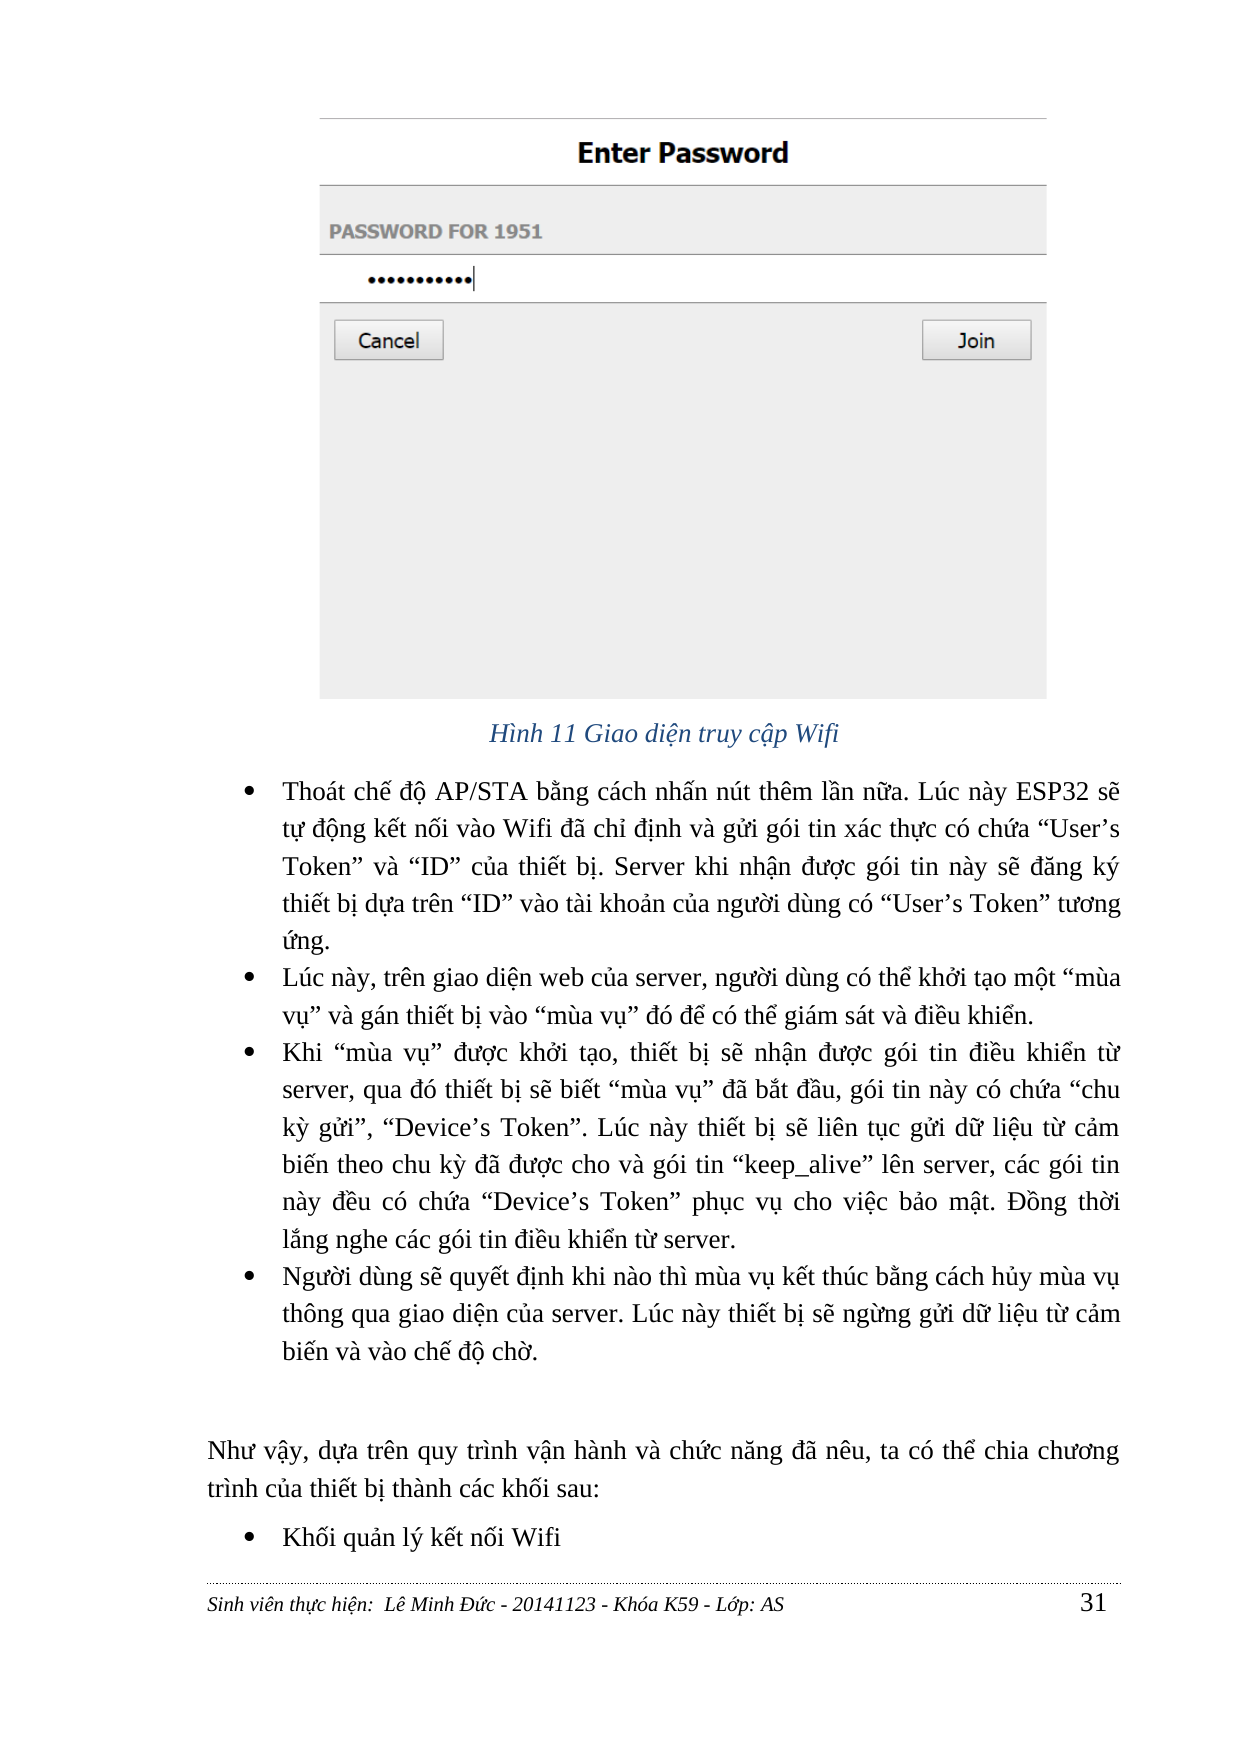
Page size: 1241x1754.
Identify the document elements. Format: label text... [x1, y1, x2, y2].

text Như vậy, dựa trên quy trình vận hành và chức năng đã nêu, ta có thể chia chương trình của thiết bị thành các khối sau: [207, 1434, 1122, 1503]
list Khi “mùa vụ” được khởi tạo, thiết bị sẽ nhận được gói tin điều khiển từ server, qua đó thiết bị sẽ biết “mùa vụ” đã bắt đầu, gói tin này có chứa “chu kỳ gửi”, “Device’s Token”. Lúc này thiết bị sẽ liên tục gửi dữ liệu từ cảm biến theo chu kỳ đã được cho và gói tin “keep_alive” lên server, các gói tin này đều có chứa “Device’s Token” phục vụ cho việc bảo mật. Đồng thời lắng nghe các gói tin điều khiển từ server. [244, 1036, 1122, 1254]
list Người dùng sẽ quyết định khi nào thì mùa vụ kết thúc bằng cách hủy mùa vụ thông qua giao diện của server. Lúc này thiết bị sẽ ngừng gửi dữ liệu từ cảm biến và vào chế độ chờ. [244, 1260, 1122, 1366]
picture [319, 118, 1047, 699]
list Thoát chế độ AP/STA bằng cách nhấn nút thêm lần nữa. Lúc này ESP32 sẽ tự động kết nối vào Wifi đã chỉ định và gửi gói tin xác thực có chứa “User’s Token” và “ID” của thiết bị. Server khi nhận được gói tin này sẽ đăng ký thiết bị dựa trên “ID” vào tài khoản của người dùng có “User’s Token” tương ứng. [244, 775, 1122, 955]
list Khối quản lý kết nối Wifi [244, 1521, 1122, 1553]
list Lúc này, trên giao diện web của server, người dùng có thể khởi tạo một “mùa vụ” và gán thiết bị vào “mùa vụ” đó để có thể giám sát và điều khiển. [244, 962, 1122, 1030]
text Hình 11 Giao diện truy cập Wifi [207, 717, 1122, 748]
